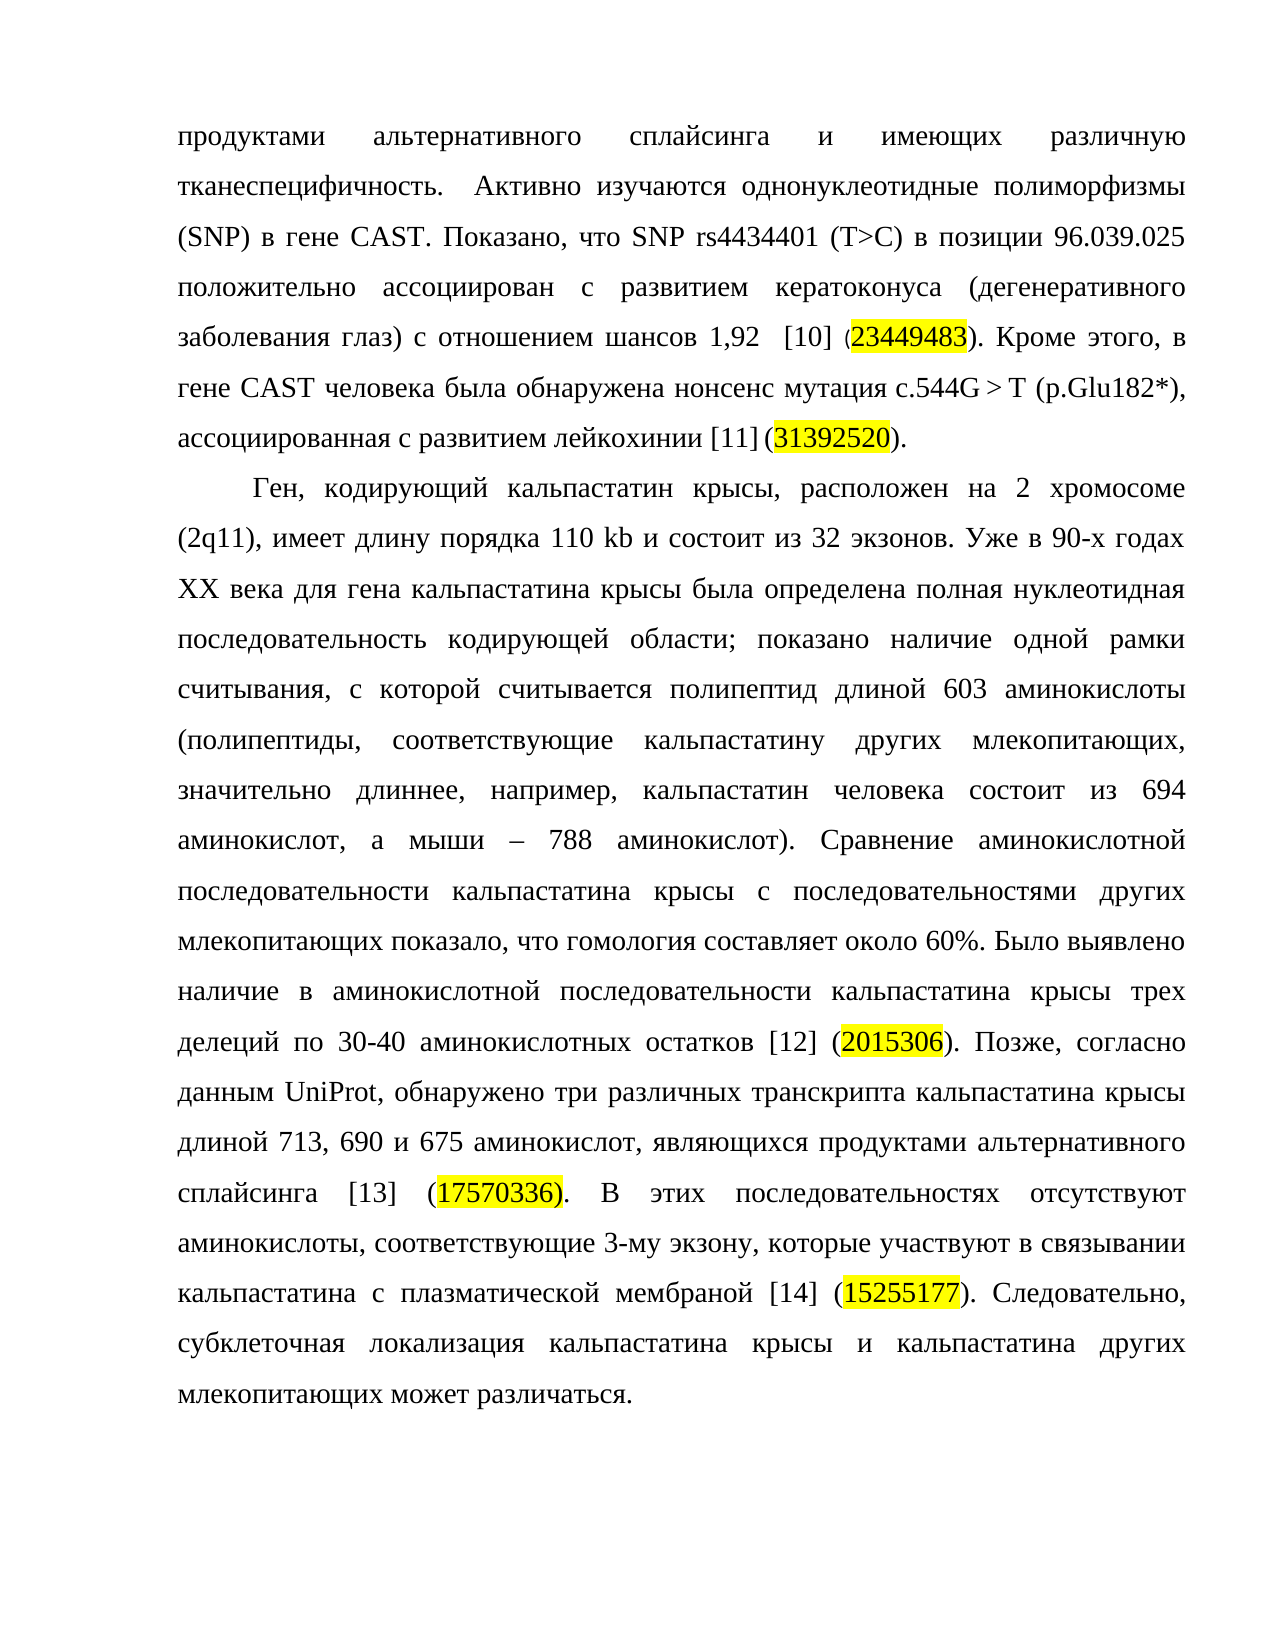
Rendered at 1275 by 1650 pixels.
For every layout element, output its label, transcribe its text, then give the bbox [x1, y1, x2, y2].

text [177, 118, 1186, 453]
text Ген, кодирующий кальпастатин крысы, расположен на 2 хромосоме (2q11), имеет длину порядка 110 kb и состоит из 32 экзонов. Уже в 90-х годах XX века для гена кальпастатина крысы была определена полная нуклеотидная последовательность кодирующей области; показано наличие одной рамки считывания, с которой считывается полипептид длиной 603 аминокислоты (полипептиды, соответствующие кальпастатину других млекопитающих, значительно длиннее, например, кальпастатин человека состоит из 694 аминокислот, а мыши – 788 аминокислот). Сравнение аминокислотной последовательности кальпастатина крысы с последовательностями других млекопитающих показало, что гомология составляет около 60%. Было выявлено наличие в аминокислотной последовательности кальпастатина крысы трех делеций по 30-40 аминокислотных остатков [12] (2015306). Позже, согласно данным UniProt, обнаружено три различных транскрипта кальпастатина крысы длиной 713, 690 и 675 аминокислот, являющихся продуктами альтернативного сплайсинга [13] (17570336). В этих последовательностях отсутствуют аминокислоты, соответствующие 3-му экзону, которые участвуют в связывании кальпастатина с плазматической мембраной [14] (15255177). Следовательно, субклеточная локализация кальпастатина крысы и кальпастатина других млекопитающих может различаться. [177, 470, 1186, 1409]
